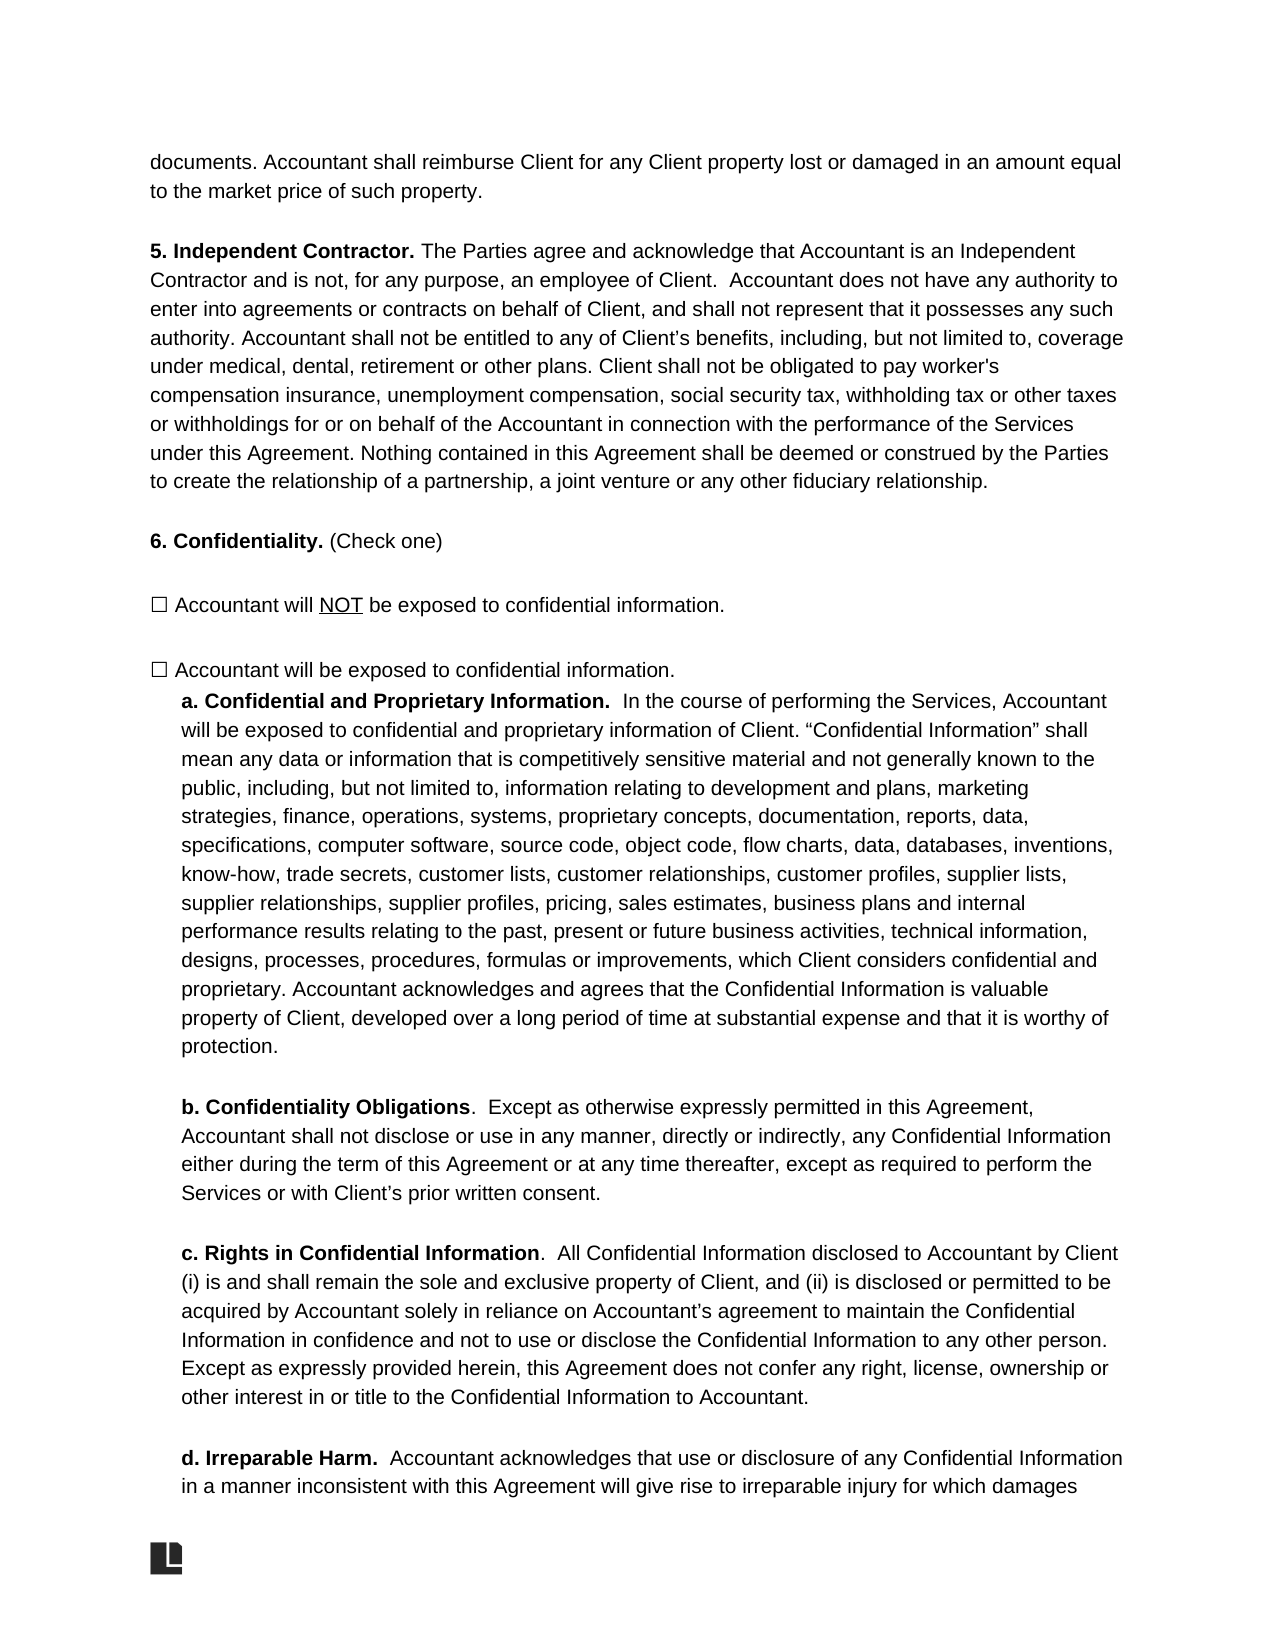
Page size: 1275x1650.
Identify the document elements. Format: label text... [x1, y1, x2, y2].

text b. Confidentiality Obligations. Except as otherwise expressly permitted in this Agreement, Accountant shall not disclose or use in any manner, directly or indirectly, any Confidential Information either during the term of this Agreement or at any time thereafter, except as required to perform the Services or with Client’s prior written consent. [181, 1095, 1125, 1205]
text ☐ Accountant will be exposed to confidential information. [150, 655, 1125, 684]
text ☐ Accountant will NOT be exposed to confidential information. [150, 590, 1125, 618]
text 6. Confidentiality. (Check one) [150, 529, 1125, 553]
text a. Confidential and Proprietary Information. In the course of performing the Services, Accountant will be exposed to confidential and proprietary information of Client. “Confidential Information” shall mean any data or information that is competitively sensitive material and not generally known to the public, including, but not limited to, information relating to development and plans, marketing strategies, finance, operations, systems, proprietary concepts, documentation, reports, data, specifications, computer software, source code, object code, flow charts, data, databases, inventions, know-how, trade secrets, customer lists, customer relationships, customer profiles, supplier lists, supplier relationships, supplier profiles, pricing, sales estimates, business plans and internal performance results relating to the past, present or future business activities, technical information, designs, processes, procedures, formulas or improvements, which Client considers confidential and proprietary. Accountant acknowledges and agrees that the Confidential Information is valuable property of Client, developed over a long period of time at substantial expense and that it is worthy of protection. [181, 689, 1125, 1058]
text c. Rights in Confidential Information. All Confidential Information disclosed to Accountant by Client (i) is and shall remain the sole and exclusive property of Client, and (ii) is disclosed or permitted to be acquired by Accountant solely in reliance on Accountant’s agreement to maintain the Confidential Information in confidence and not to use or disclose the Confidential Information to any other person. Except as expressly provided herein, this Agreement does not confer any right, license, ownership or other interest in or title to the Confidential Information to Accountant. [181, 1241, 1125, 1409]
text 5. Independent Contractor. The Parties agree and acknowledge that Accountant is an Independent Contractor and is not, for any purpose, an employee of Client. Accountant does not have any authority to enter into agreements or contracts on behalf of Client, and shall not represent that it possesses any such authority. Accountant shall not be entitled to any of Client’s benefits, including, but not limited to, coverage under medical, dental, retirement or other plans. Client shall not be obligated to pay worker's compensation insurance, unemployment compensation, social security tax, withholding tax or other taxes or withholdings for or on behalf of the Accountant in connection with the performance of the Services under this Agreement. Nothing contained in this Agreement shall be deemed or construed by the Parties to create the relationship of a partnership, a joint venture or any other fiduciary relationship. [150, 239, 1125, 493]
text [181, 1445, 1125, 1498]
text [150, 150, 1125, 203]
picture [150, 1542, 183, 1575]
